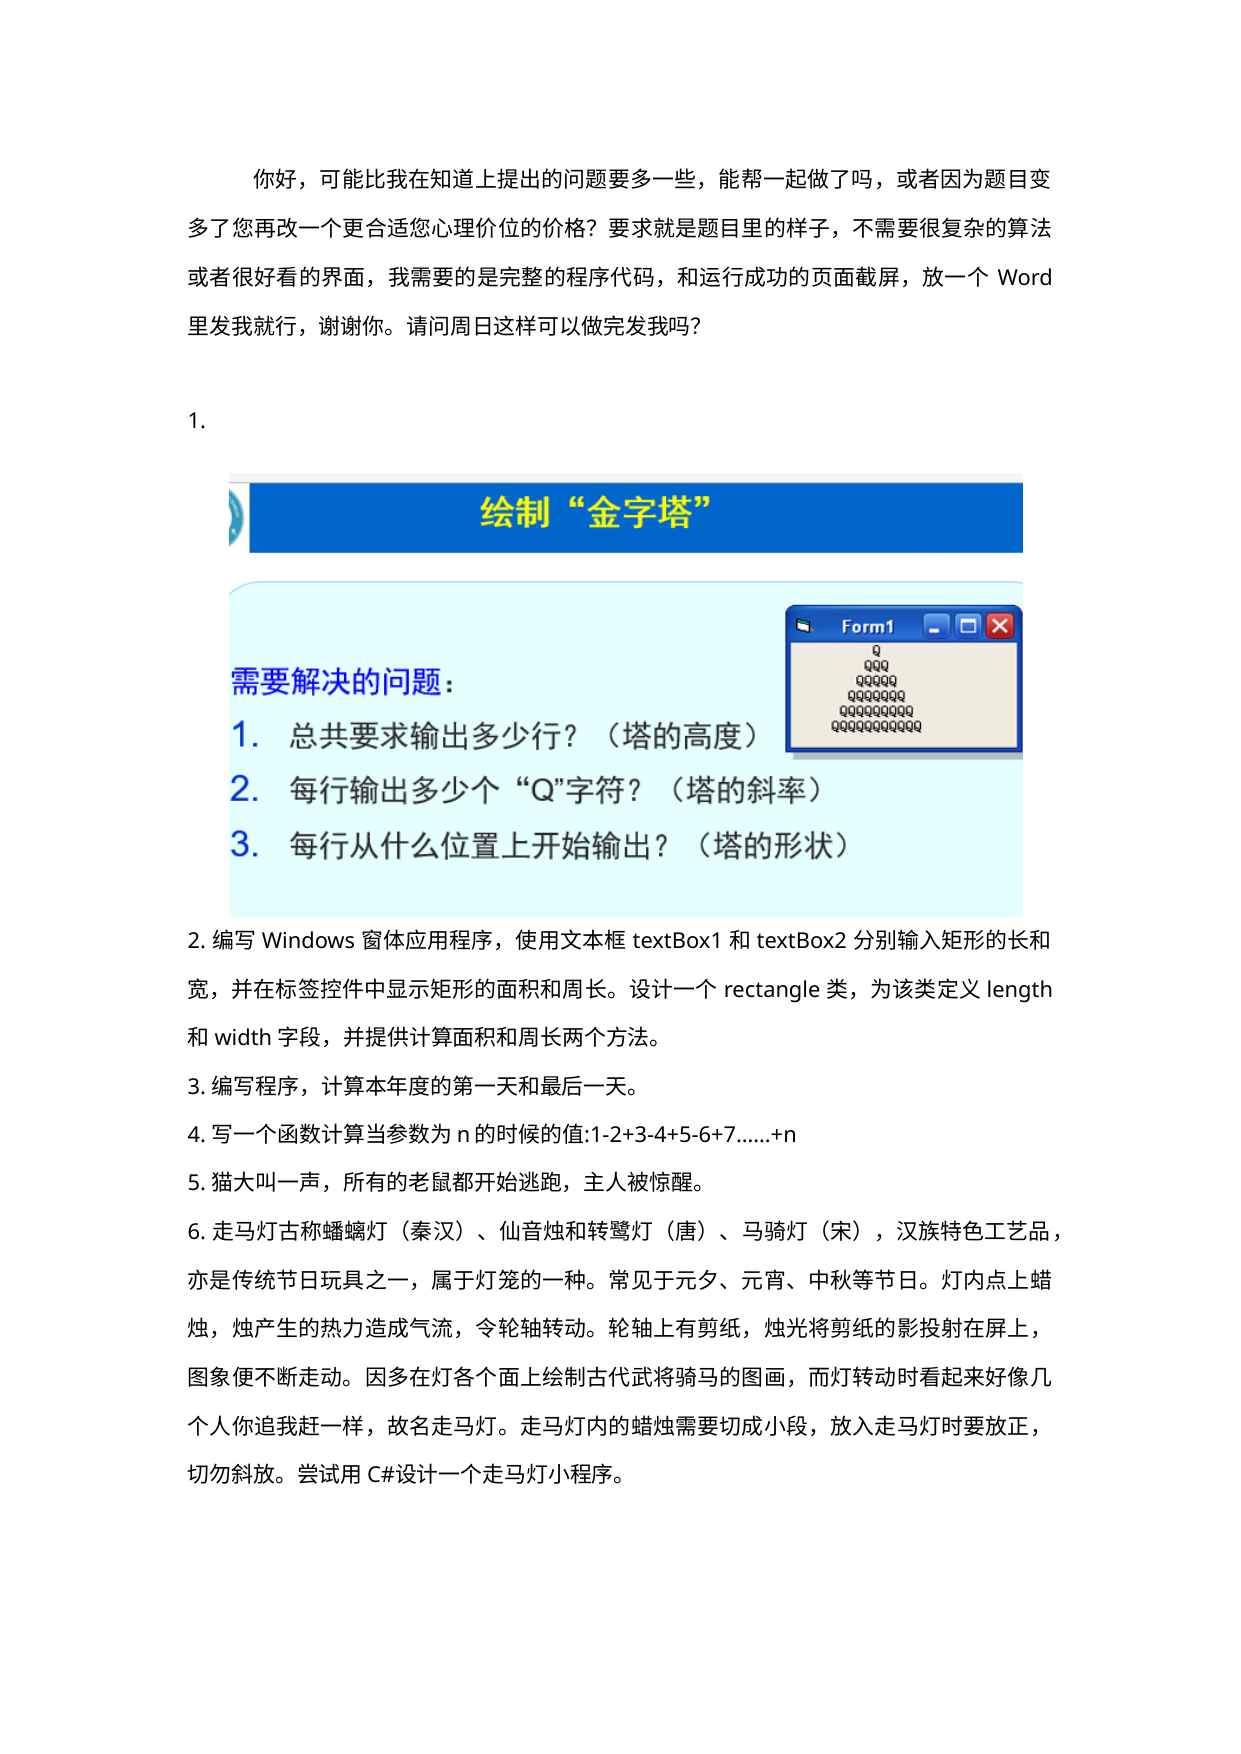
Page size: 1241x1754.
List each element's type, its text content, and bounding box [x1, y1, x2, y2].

picture [228, 473, 1023, 917]
text 你好，可能比我在知道上提出的问题要多一些，能帮一起做了吗，或者因为题目变多了您再改一个更合适您心理价位的价格？要求就是题目里的样子，不需要很复杂的算法或者很好看的界面，我需要的是完整的程序代码，和运行成功的页面截屏，放一个Word里发我就行，谢谢你。请问周日这样可以做完发我吗？ [187, 162, 1053, 341]
text 3. 编写程序，计算本年度的第一天和最后一天。 [187, 1068, 1053, 1101]
text 5. 猫大叫一声，所有的老鼠都开始逃跑，主人被惊醒。 [187, 1165, 1053, 1198]
text 6. 走马灯古称蟠螭灯（秦汉）、仙音烛和转鹭灯（唐）、马骑灯（宋），汉族特色工艺品，亦是传统节日玩具之一，属于灯笼的一种。常见于元夕、元宵、中秋等节日。灯内点上蜡烛，烛产生的热力造成气流，令轮轴转动。轮轴上有剪纸，烛光将剪纸的影投射在屏上，图象便不断走动。因多在灯各个面上绘制古代武将骑马的图画，而灯转动时看起来好像几个人你追我赶一样，故名走马灯。走马灯内的蜡烛需要切成小段，放入走马灯时要放正，切勿斜放。尝试用C#设计一个走马灯小程序。 [187, 1213, 1053, 1490]
text 4. 写一个函数计算当参数为n的时候的值:1-2+3-4+5-6+7……+n [187, 1117, 1053, 1149]
text 1. [187, 404, 1053, 436]
